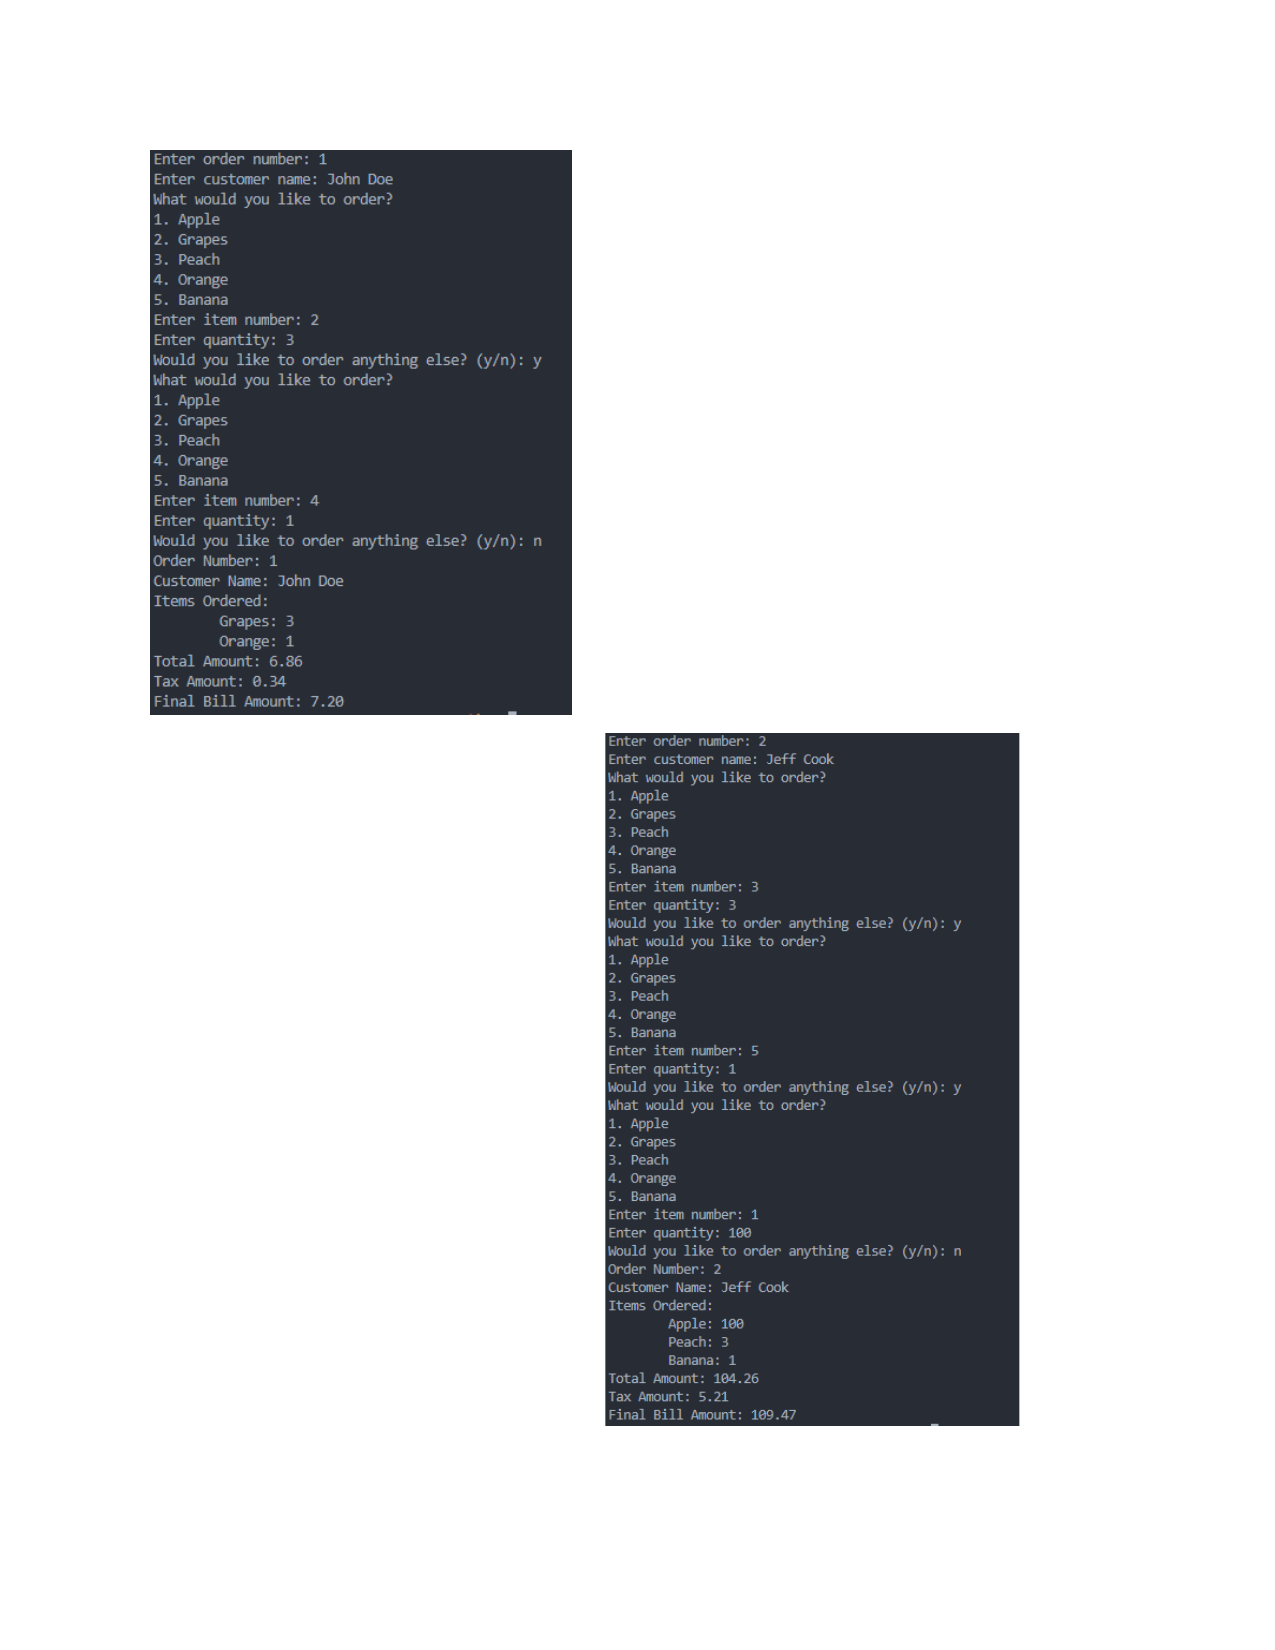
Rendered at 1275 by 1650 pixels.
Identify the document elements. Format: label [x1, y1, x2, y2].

picture [605, 733, 1020, 1426]
picture [150, 150, 572, 715]
